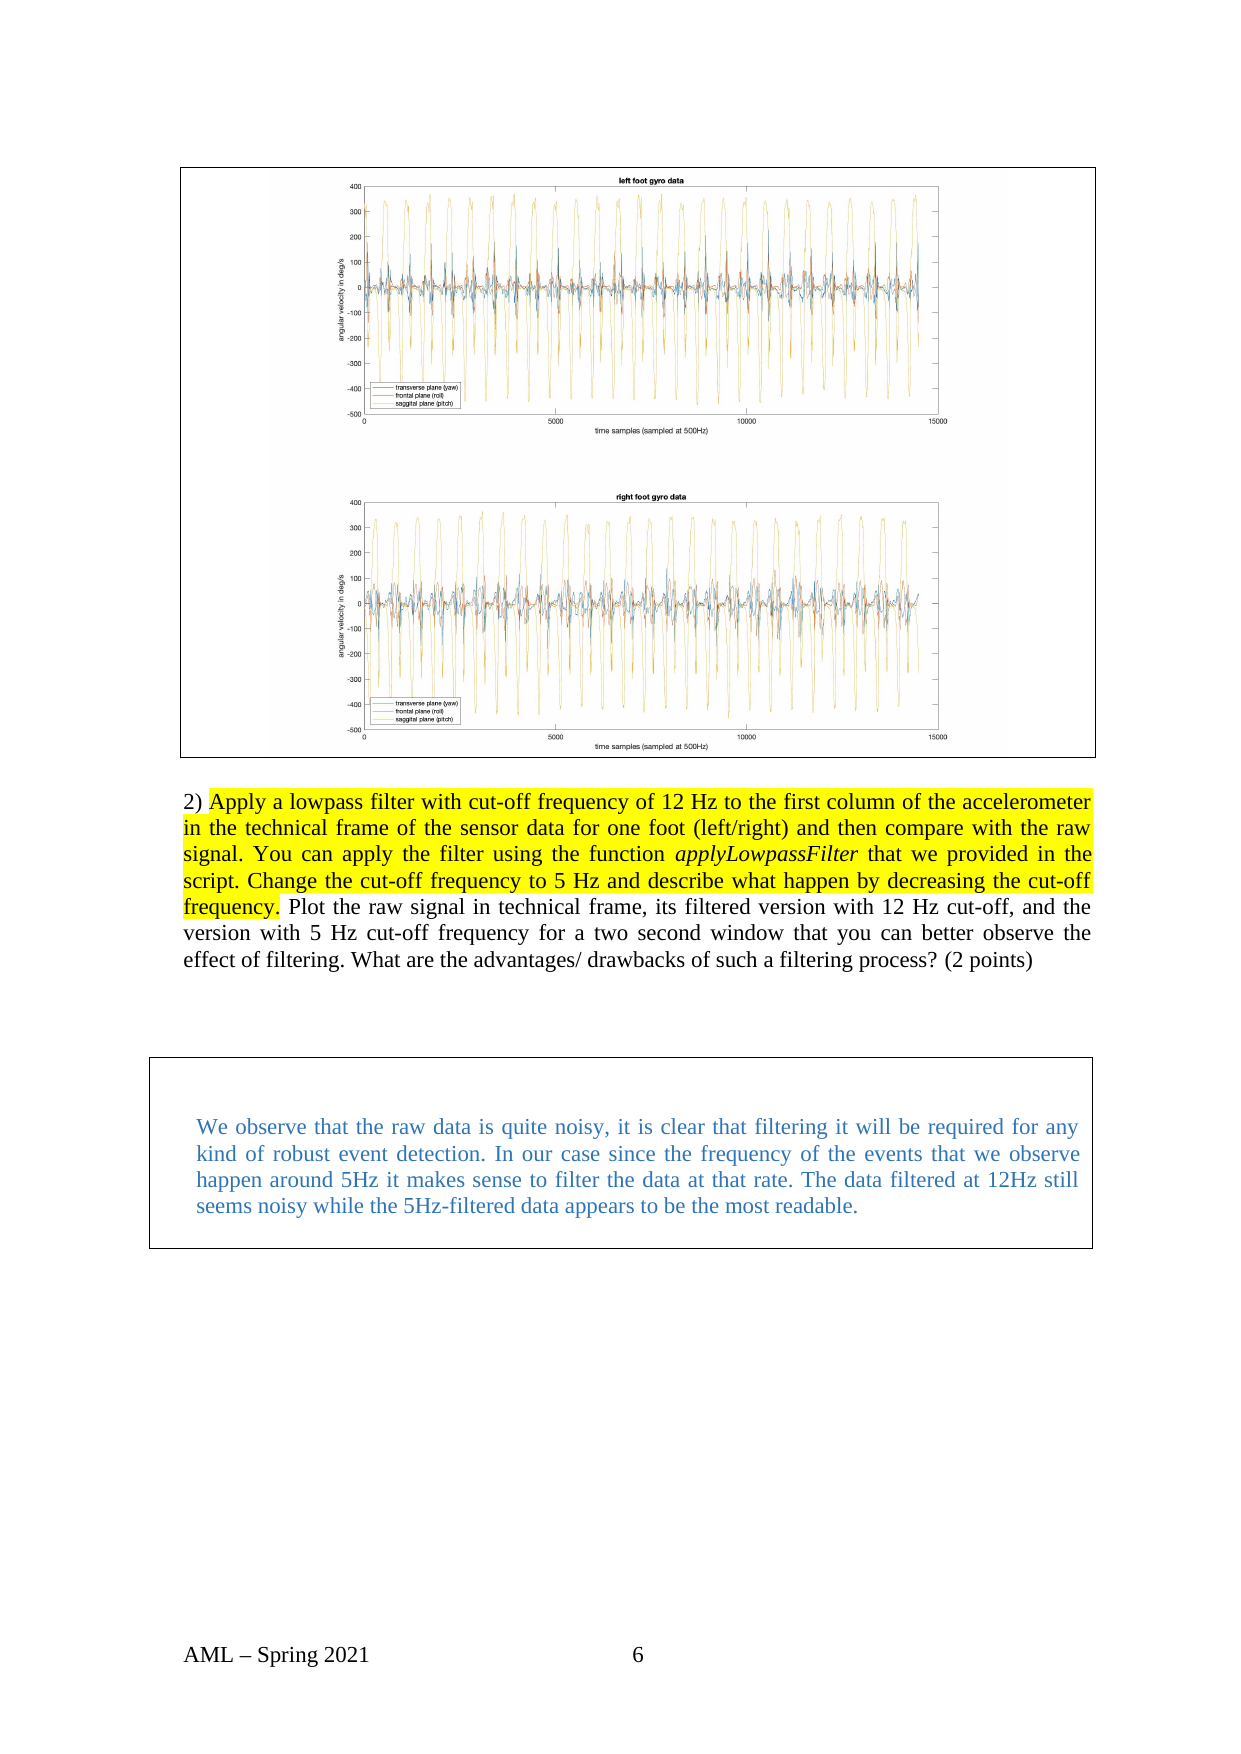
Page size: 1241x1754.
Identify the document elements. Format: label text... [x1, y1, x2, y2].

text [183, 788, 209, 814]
picture [268, 170, 1008, 756]
text 2) Apply a lowpass filter with cut-off frequency of 12 Hz to the first column of the accelerometer in the technical frame of the sensor data for one foot (left/right) and then compare with the raw signal. You can apply the filter using the function applyLowpassFilter that we provided in the script. Change the cut-off frequency to 5 Hz and describe what happen by decreasing the cut-off frequency. Plot the raw signal in technical frame, its filtered version with 12 Hz cut-off, and the version with 5 Hz cut-off frequency for a two second window that you can better observe the effect of filtering. What are the advantages/ drawbacks of such a filtering process? (2 points) [183, 893, 1093, 972]
